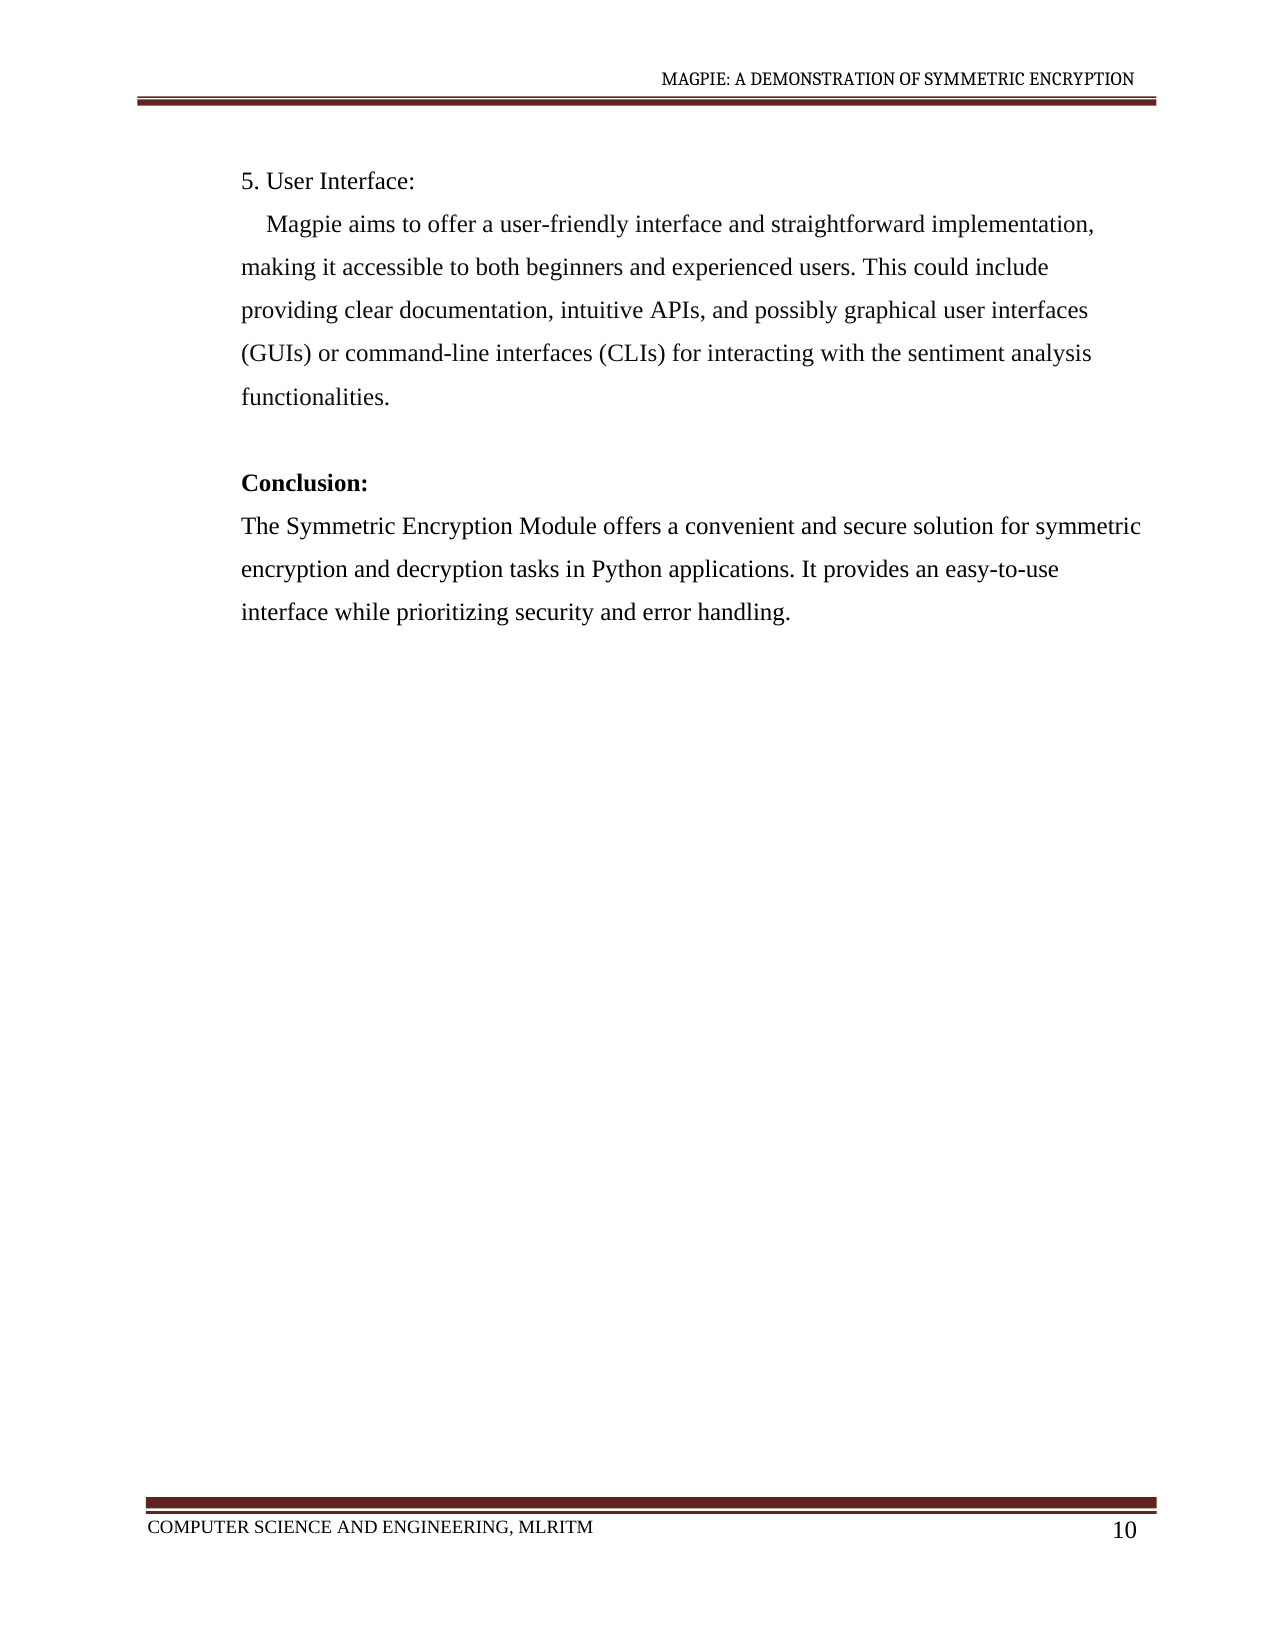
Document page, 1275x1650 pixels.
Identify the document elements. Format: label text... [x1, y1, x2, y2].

list 5. User Interface: [241, 166, 1152, 195]
list Conclusion: [241, 468, 1152, 497]
list The Symmetric Encryption Module offers a convenient and secure solution for symmetric encryption and decryption tasks in Python applications. It provides an easy-to-use interface while prioritizing security and error handling. [203, 511, 1152, 626]
list Magpie aims to offer a user-friendly interface and straightforward implementation, making it accessible to both beginners and experienced users. This could include providing clear documentation, intuitive APIs, and possibly graphical user interfaces (GUIs) or command-line interfaces (CLIs) for interacting with the sentiment analysis functionalities. [203, 209, 1152, 410]
